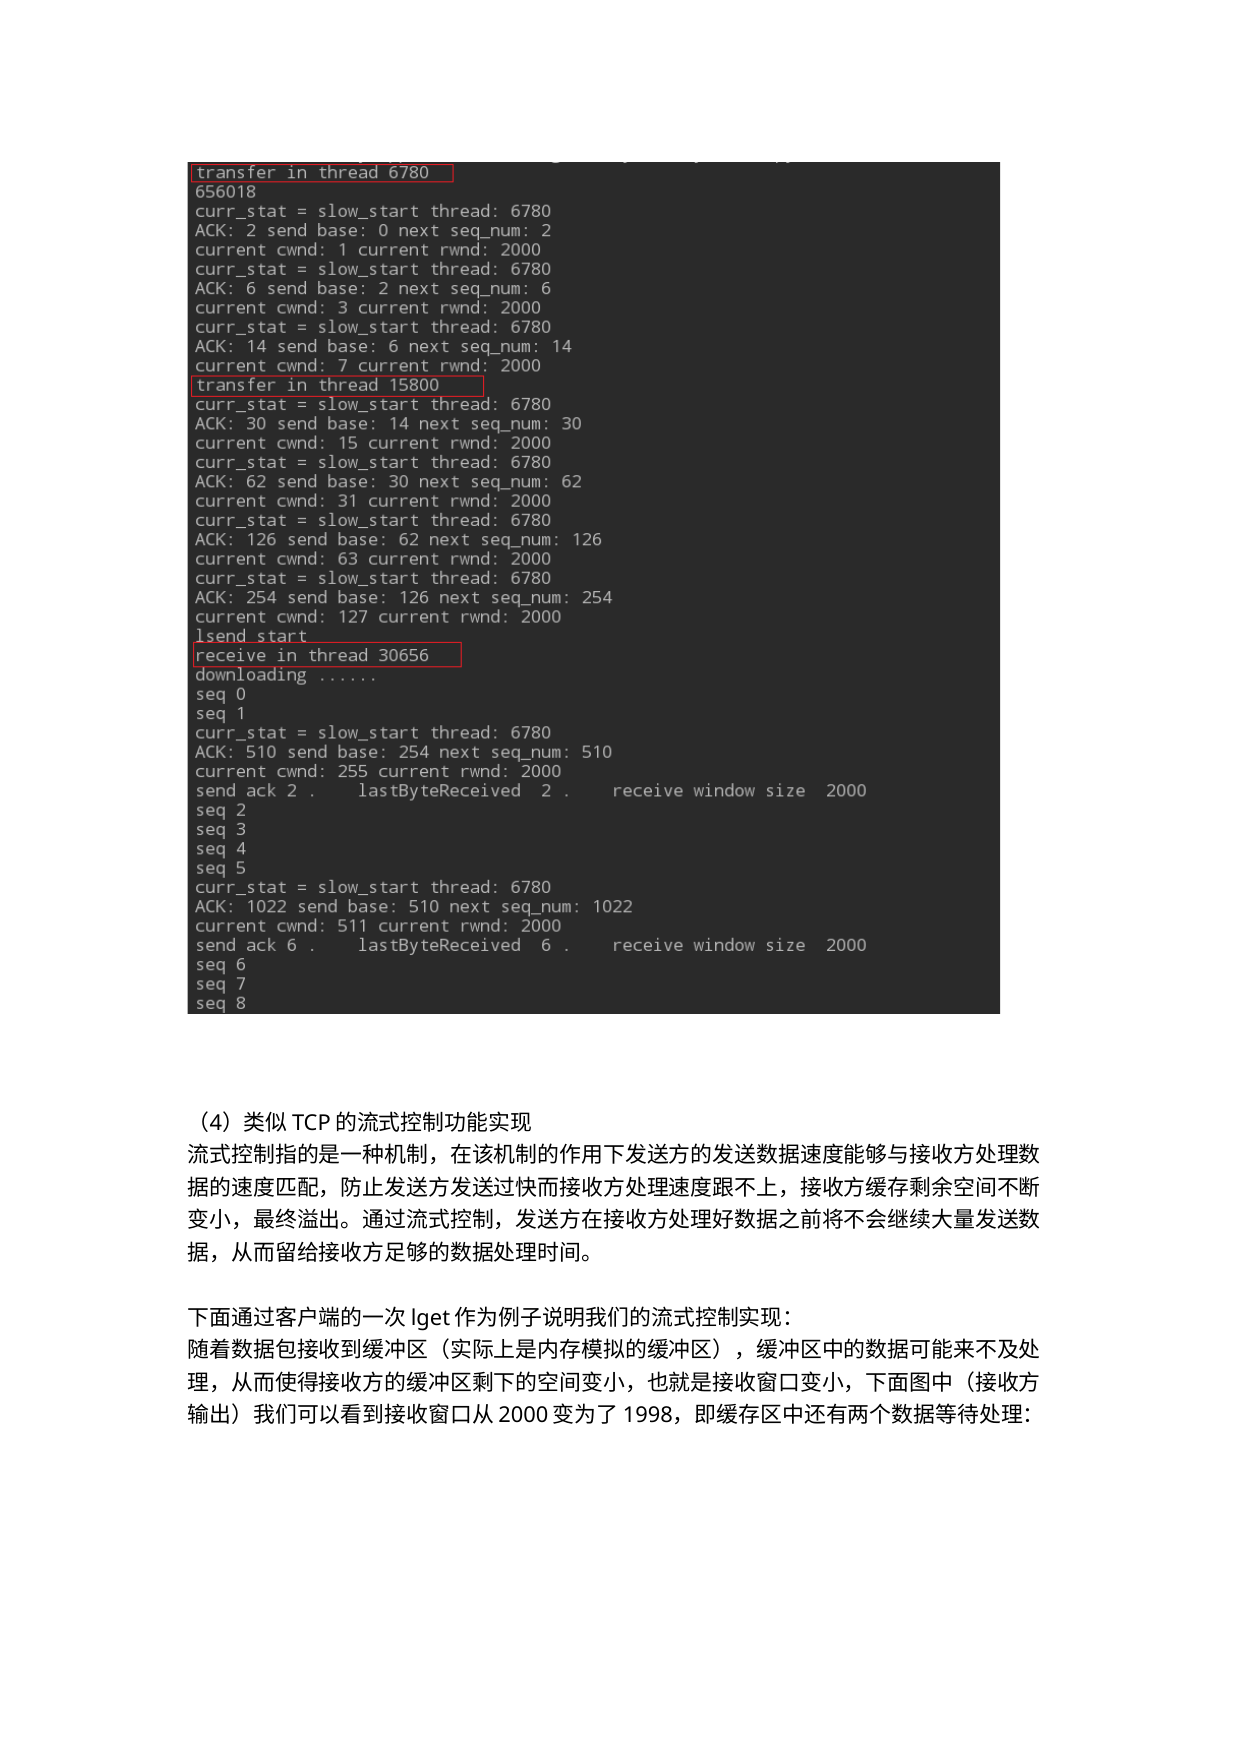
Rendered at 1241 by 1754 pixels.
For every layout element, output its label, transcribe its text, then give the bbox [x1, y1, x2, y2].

text 流式控制指的是一种机制，在该机制的作用下发送方的发送数据速度能够与接收方处理数据的速度匹配，防止发送方发送过快而接收方处理速度跟不上，接收方缓存剩余空间不断变小，最终溢出。通过流式控制，发送方在接收方处理好数据之前将不会继续大量发送数据，从而留给接收方足够的数据处理时间。 [187, 1137, 1053, 1267]
text 下面通过客户端的一次lget作为例子说明我们的流式控制实现： [187, 1299, 1053, 1332]
picture [187, 162, 1001, 1014]
text （4）类似TCP的流式控制功能实现 [187, 1104, 1053, 1137]
text 随着数据包接收到缓冲区（实际上是内存模拟的缓冲区），缓冲区中的数据可能来不及处理，从而使得接收方的缓冲区剩下的空间变小，也就是接收窗口变小，下面图中（接收方输出）我们可以看到接收窗口从2000变为了1998，即缓存区中还有两个数据等待处理： [187, 1332, 1053, 1429]
